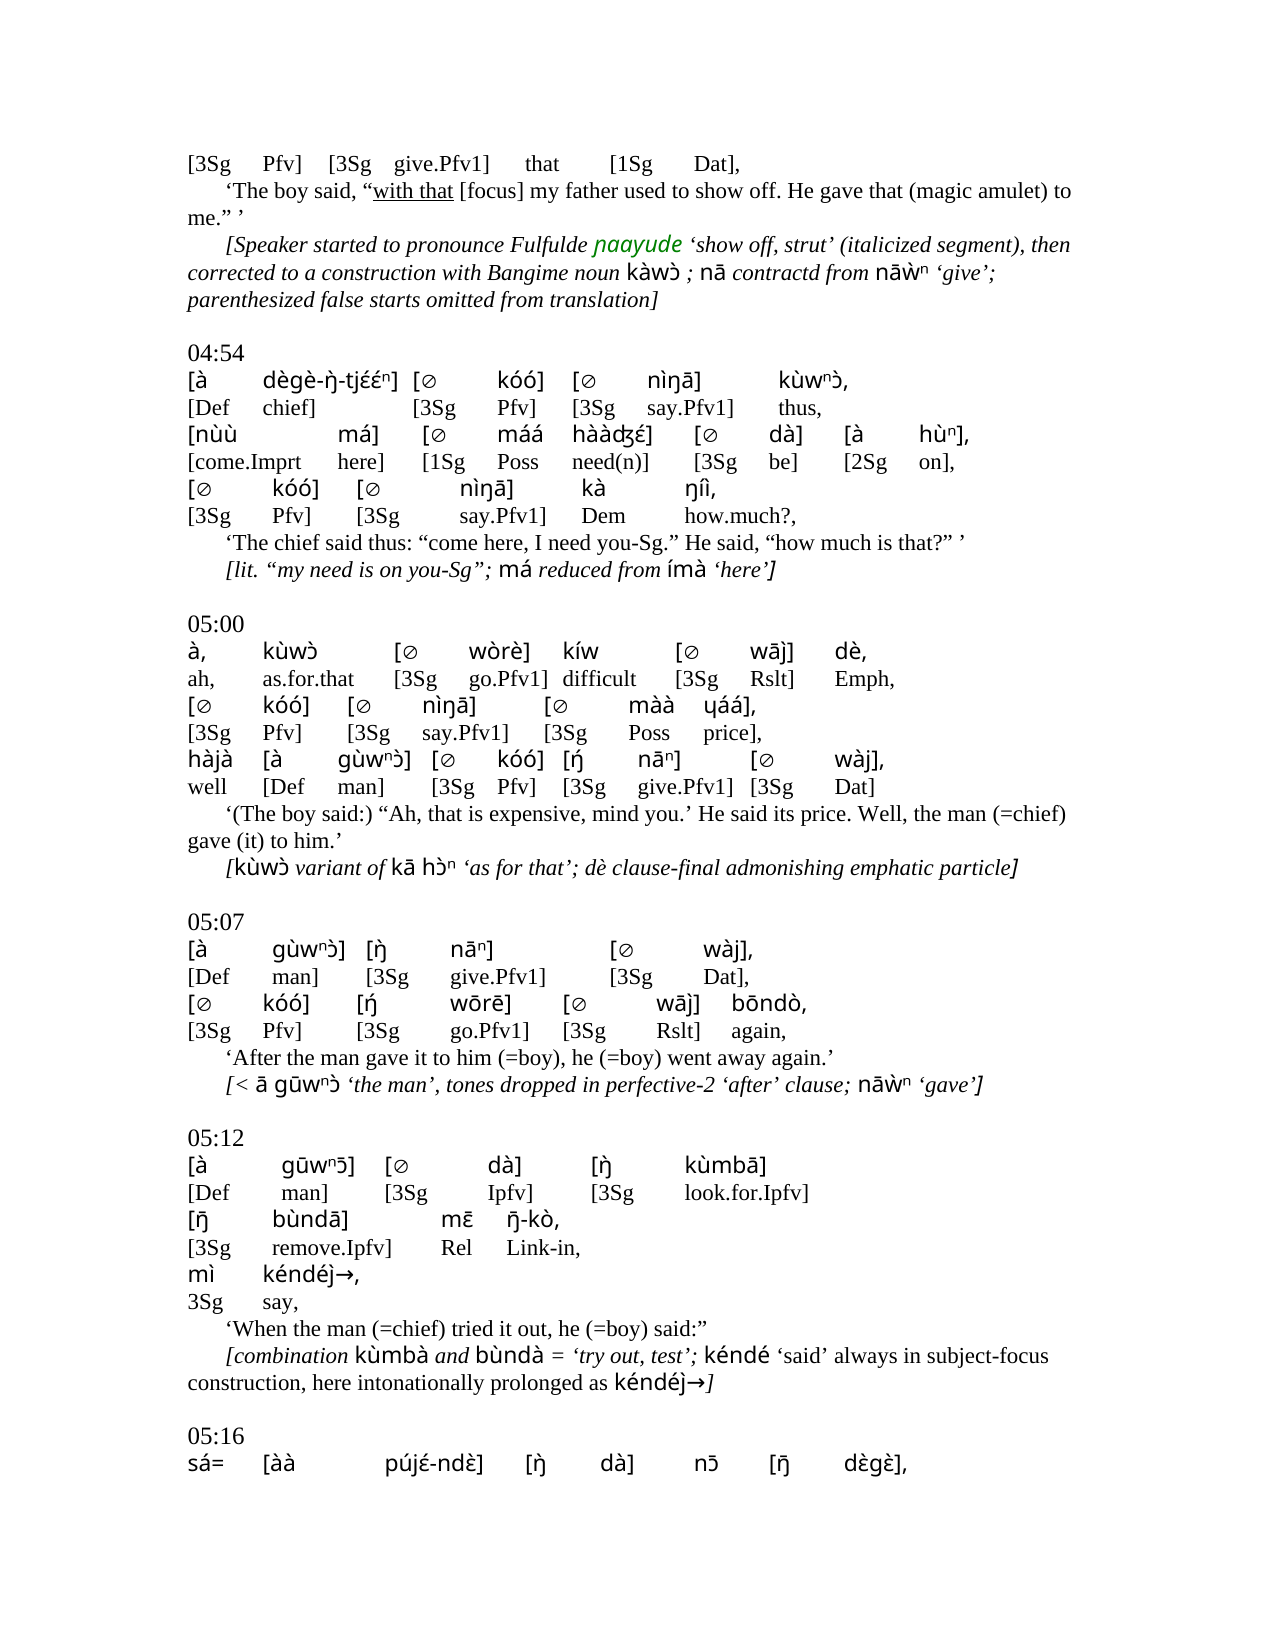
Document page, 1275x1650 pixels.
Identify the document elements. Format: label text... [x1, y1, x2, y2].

text ‘The boy said, “with that [focus] my father used to show off. He gave that (magic amulet) to me.” ’ [187, 177, 1087, 231]
text mì kéndéj̀→, [187, 1260, 1087, 1287]
text [3Sg Pfv] [3Sg say.Pfv1] Dem how.much?, [187, 502, 1087, 529]
text [à gūwⁿɔ̄] [ dà] [ŋ̀ kùmbā] [187, 1152, 1087, 1179]
text [3Sg Pfv] [3Sg say.Pfv1] [3Sg Poss price], [187, 719, 1087, 746]
text [à dègè-ŋ̀-tjɛ́ɛ́ⁿ] [ kóó] [ nìŋā] kùwⁿɔ̀, [187, 367, 1087, 394]
text [Def chief] [3Sg Pfv] [3Sg say.Pfv1] thus, [187, 394, 1087, 421]
text [nùù má] [ máá hààʤɛ́] [ dà] [à hùⁿ], [187, 421, 1087, 448]
text 05:00 [187, 610, 1087, 637]
text ah, as.for.that [3Sg go.Pfv1] difficult [3Sg Rslt] Emph, [187, 664, 1087, 692]
text [3Sg remove.Ipfv] Rel Link-in, [187, 1233, 1087, 1260]
text ‘After the man gave it to him (=boy), he (=boy) went away again.’ [187, 1044, 1087, 1071]
text ‘When the man (=chief) tried it out, he (=boy) said:” [187, 1314, 1087, 1342]
text 05:07 [187, 908, 1087, 935]
text [à gùwⁿɔ̀] [ŋ̀ nāⁿ] [ wàj], [187, 935, 1087, 962]
text [ kóó] [ nìŋā] kà ŋíì, [187, 475, 1087, 502]
text [< ā gūwⁿɔ̀ ‘the man’, tones dropped in perfective-2 ‘after’ clause; nāẁⁿ ‘gave’] [187, 1071, 1087, 1098]
text [lit. “my need is on you-Sg”; má reduced from ímà ‘here’] [187, 556, 1087, 583]
text [Speaker started to pronounce Fulfulde ɲaaƴude ‘show off, strut’ (italicized segment), then corrected to a construction with Bangime noun kàwɔ̀ ; nā contractd from nāẁⁿ ‘give’; parenthesized false starts omitted from translation] [187, 231, 1087, 312]
text 3Sg say, [187, 1287, 1087, 1314]
text [3Sg Pfv] [3Sg give.Pfv1] that [1Sg Dat], [187, 150, 1087, 177]
text 05:12 [187, 1125, 1087, 1152]
text 05:16 [187, 1423, 1087, 1450]
text [come.Imprt here] [1Sg Poss need(n)] [3Sg be] [2Sg on], [187, 448, 1087, 475]
text [Def man] [3Sg Ipfv] [3Sg look.for.Ipfv] [187, 1179, 1087, 1206]
text ‘(The boy said:) “Ah, that is expensive, mind you.’ He said its price. Well, the man (=chief) gave (it) to him.’ [187, 800, 1087, 854]
text [ŋ̄ bùndā] mɛ̄ ŋ̄-kò, [187, 1206, 1087, 1233]
text [3Sg Pfv] [3Sg go.Pfv1] [3Sg Rslt] again, [187, 1017, 1087, 1044]
text 04:54 [187, 339, 1087, 367]
text [ kóó] [ nìŋā] [ màà ɥáá], [187, 692, 1087, 719]
text well [Def man] [3Sg Pfv] [3Sg give.Pfv1] [3Sg Dat] [187, 773, 1087, 800]
text [combination kùmbà and bùndà = ‘try out, test’; kéndé ‘said’ always in subject-focus construction, here intonationally prolonged as kéndéj̀→] [187, 1342, 1087, 1396]
text ‘The chief said thus: “come here, I need you-Sg.” He said, “how much is that?” ’ [187, 529, 1087, 556]
text [ kóó] [ŋ́ wōrē] [ wāj̀] bōndò, [187, 989, 1087, 1017]
text sá= [àà pújɛ́-ndɛ̀] [ŋ̀ dà] nɔ̄ [ŋ̄ dɛ̀gɛ̀], [187, 1450, 1087, 1477]
text [Def man] [3Sg give.Pfv1] [3Sg Dat], [187, 962, 1087, 989]
text [kùwɔ̀ variant of kā hɔ̀ⁿ ‘as for that’; dè clause-final admonishing emphatic particle] [187, 854, 1087, 881]
text à, kùwɔ̀ [ wòrè] kíw [ wāj̀] dè, [187, 637, 1087, 664]
text hàjà [à gùwⁿɔ̀] [ kóó] [ŋ́ nāⁿ] [ wàj], [187, 746, 1087, 773]
